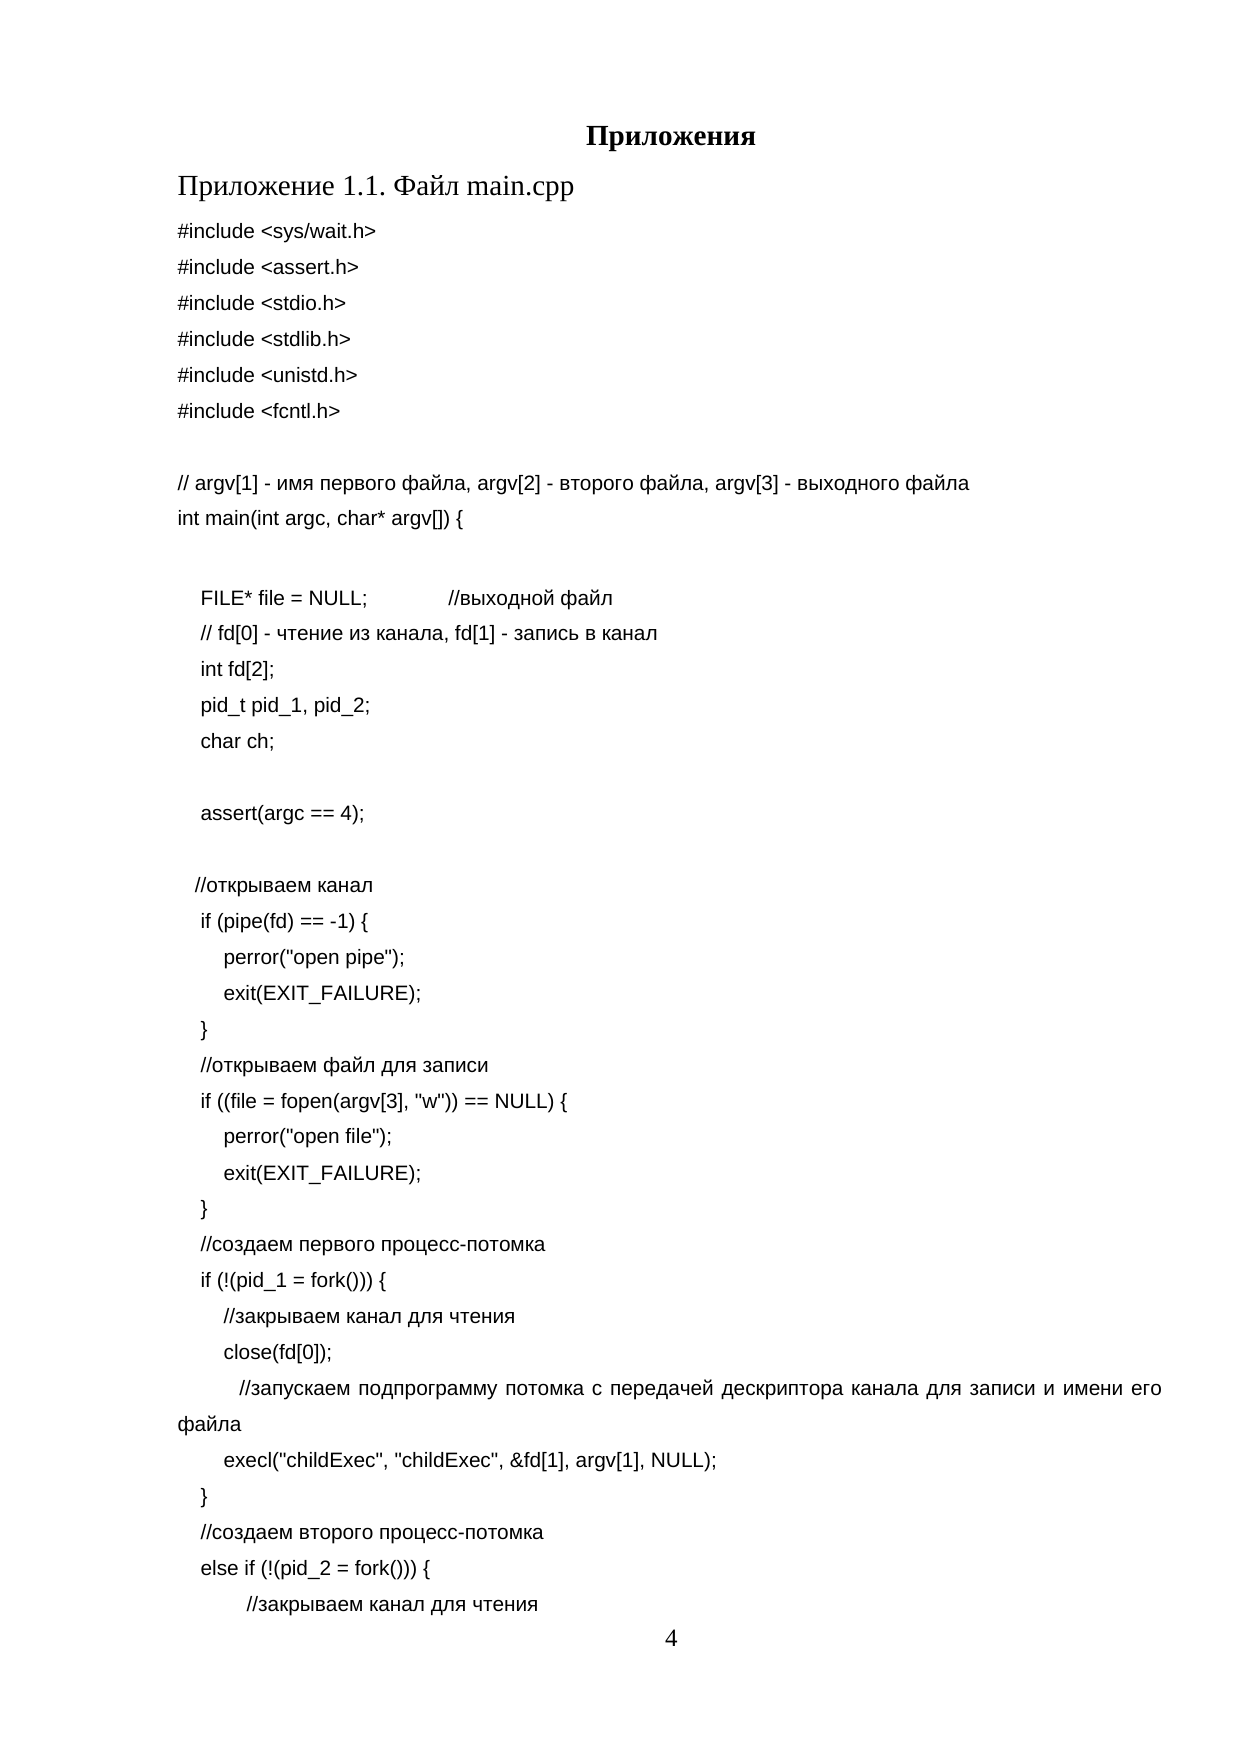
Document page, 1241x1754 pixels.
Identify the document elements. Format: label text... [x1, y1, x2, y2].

text } [177, 1017, 1164, 1041]
text FILE* file = NULL; //выходной файл [177, 585, 1164, 609]
text // argv[1] - имя первого файла, argv[2] - второго файла, argv[3] - выходного файла [177, 470, 1164, 494]
text execl("childExec", "childExec", &fd[1], argv[1], NULL); [177, 1448, 1164, 1472]
text } [177, 1484, 1164, 1508]
text // fd[0] - чтение из канала, fd[1] - запись в канал [177, 621, 1164, 645]
text #include <assert.h> [177, 255, 1164, 279]
text //создаем второго процесс-потомка [177, 1520, 1164, 1544]
text Приложения [177, 118, 1164, 152]
text pid_t pid_1, pid_2; [177, 693, 1164, 717]
text assert(argc == 4); [177, 801, 1164, 825]
text if ((file = fopen(argv[3], "w")) == NULL) { [177, 1088, 1164, 1112]
text exit(EXIT_FAILURE); [177, 1160, 1164, 1184]
text #include <unistd.h> [177, 362, 1164, 386]
text //закрываем канал для чтения [177, 1304, 1164, 1328]
text exit(EXIT_FAILURE); [177, 981, 1164, 1004]
text //открываем файл для записи [177, 1052, 1164, 1076]
text else if (!(pid_2 = fork())) { [177, 1556, 1164, 1579]
text char ch; [177, 729, 1164, 753]
text //открываем канал [177, 873, 1164, 897]
text Приложение 1.1. Файл main.cpp [177, 168, 1164, 202]
text #include <fcntl.h> [177, 398, 1164, 422]
text #include <sys/wait.h> [177, 219, 1164, 243]
text #include <stdio.h> [177, 291, 1164, 314]
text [177, 1376, 1164, 1436]
text int main(int argc, char* argv[]) { [177, 506, 1164, 530]
text perror("open pipe"); [177, 945, 1164, 969]
text //закрываем канал для чтения [177, 1592, 1164, 1616]
text perror("open file"); [177, 1124, 1164, 1148]
text } [177, 1196, 1164, 1220]
text //создаем первого процесс-потомка [177, 1232, 1164, 1256]
text close(fd[0]); [177, 1340, 1164, 1364]
text if (!(pid_1 = fork())) { [177, 1268, 1164, 1292]
text #include <stdlib.h> [177, 327, 1164, 351]
text if (pipe(fd) == -1) { [177, 909, 1164, 933]
text int fd[2]; [177, 657, 1164, 681]
